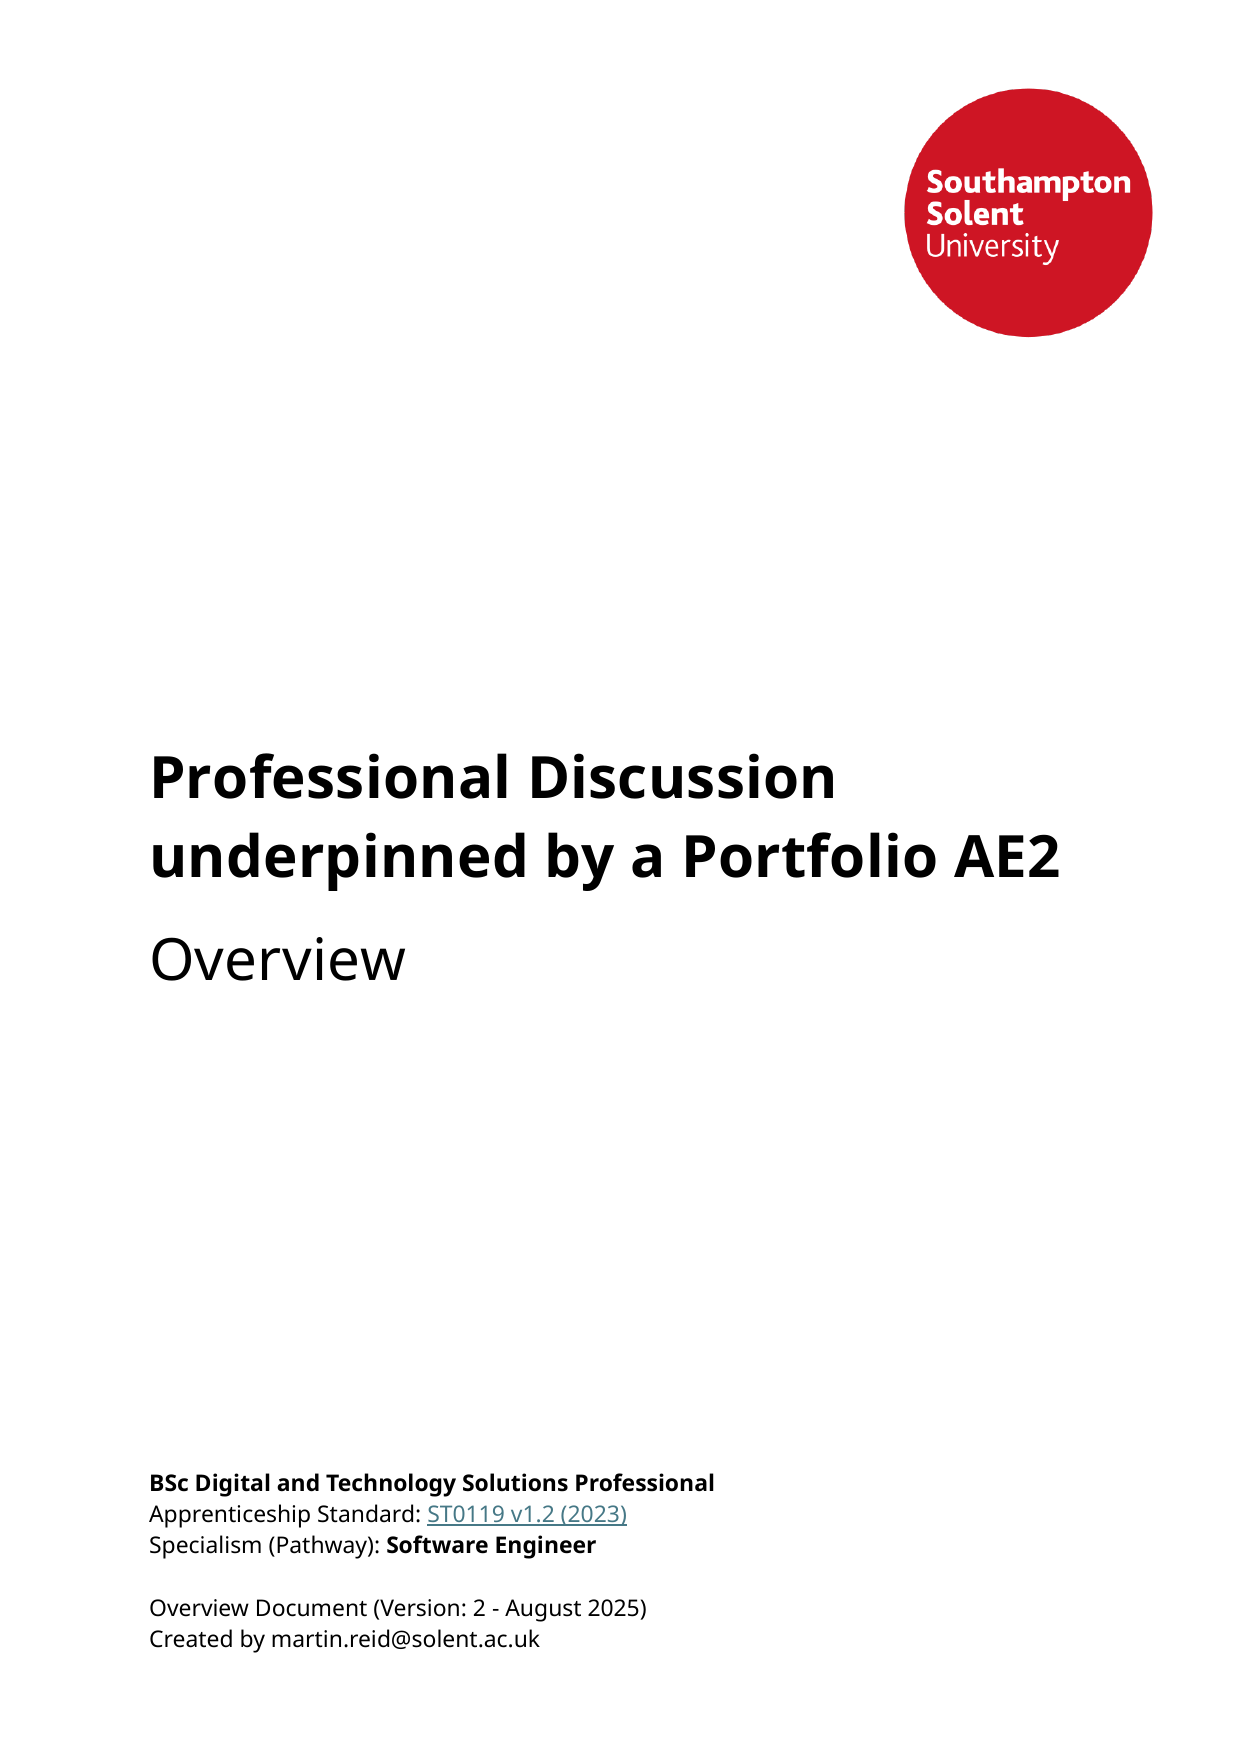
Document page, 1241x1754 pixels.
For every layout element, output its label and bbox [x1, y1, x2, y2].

picture [887, 75, 1166, 353]
